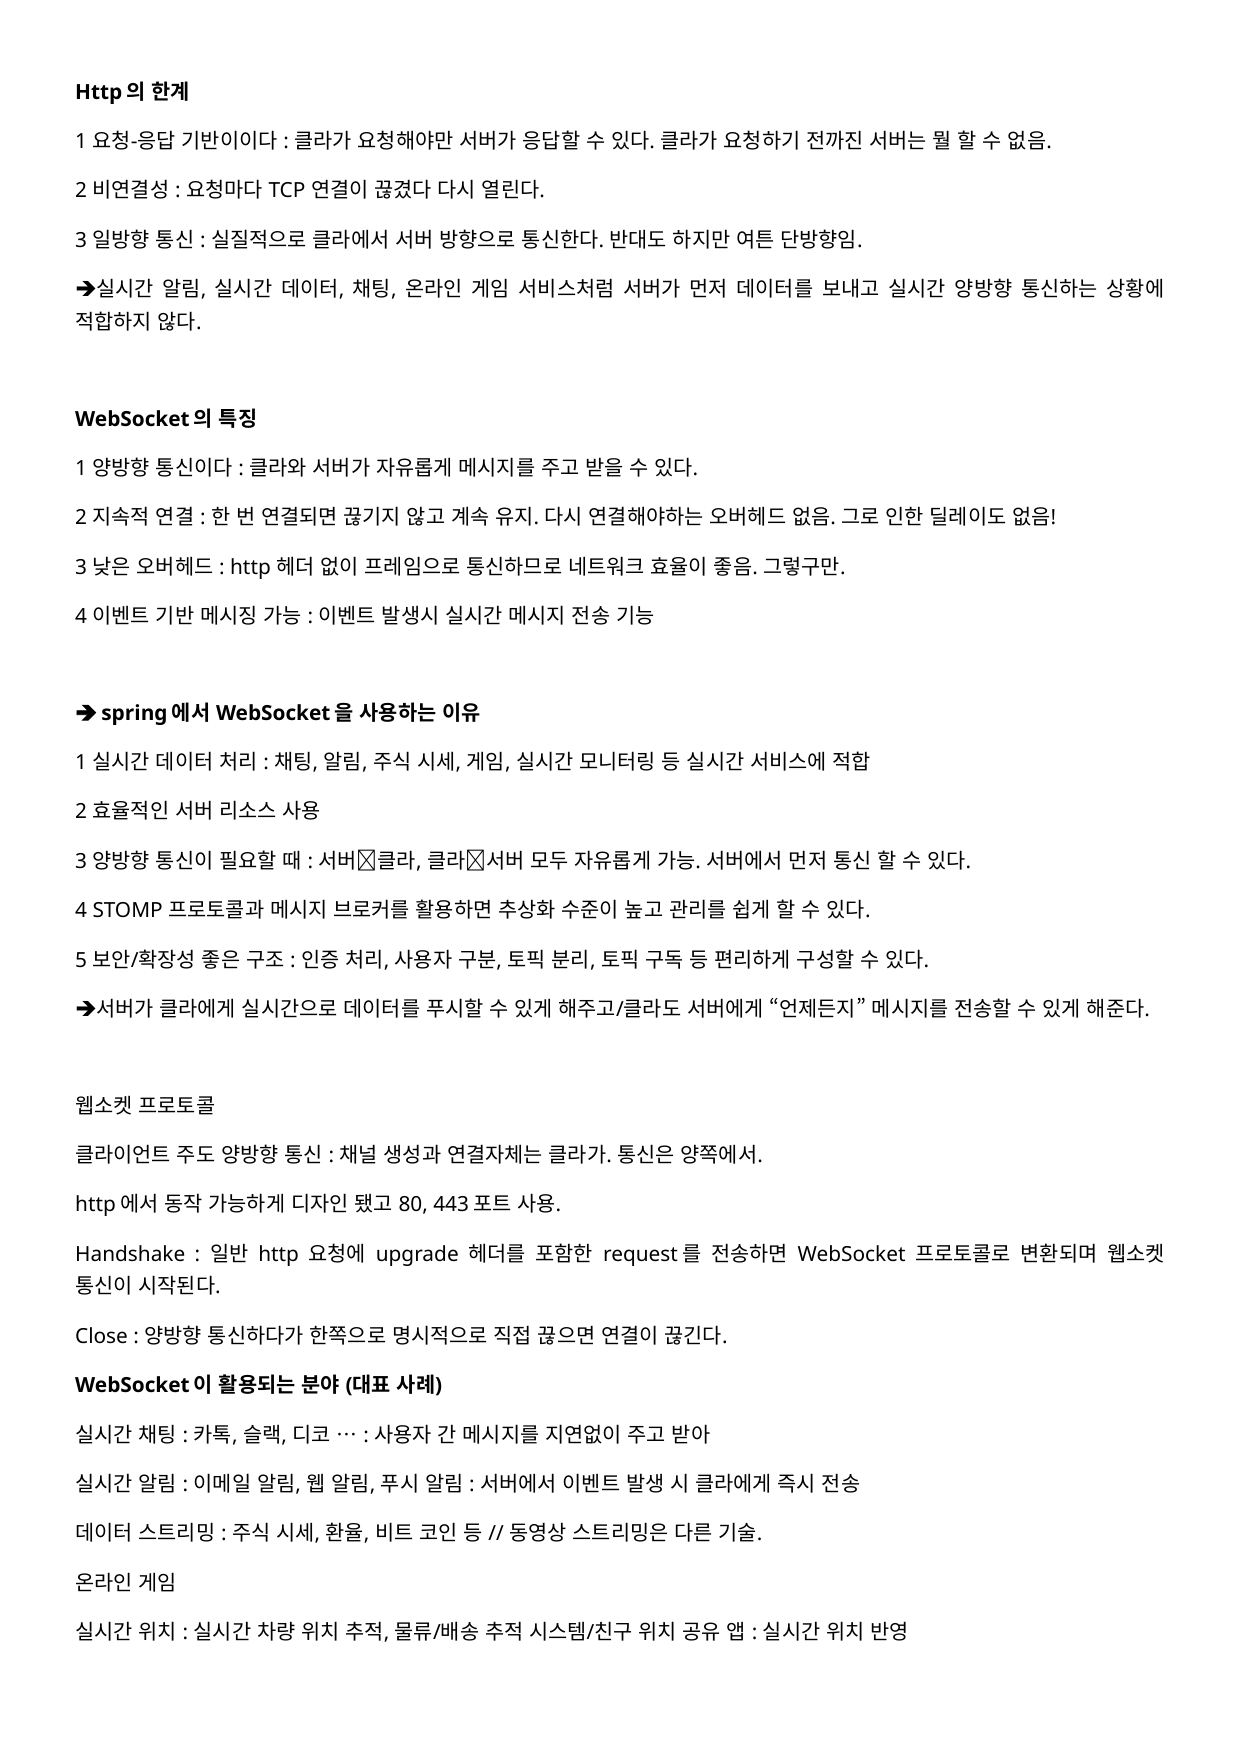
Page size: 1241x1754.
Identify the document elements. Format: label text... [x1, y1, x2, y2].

text 2 지속적 연결 : 한 번 연결되면 끊기지 않고 계속 유지. 다시 연결해야하는 오버헤드 없음. 그로 인한 딜레이도 없음! [75, 501, 1165, 531]
text Handshake : 일반 http 요청에 upgrade 헤더를 포함한 request를 전송하면 WebSocket 프로토콜로 변환되며 웹소켓 통신이 시작된다. [75, 1237, 1165, 1300]
text 1 양방향 통신이다 : 클라와 서버가 자유롭게 메시지를 주고 받을 수 있다. [75, 451, 1165, 482]
text 4 STOMP 프로토콜과 메시지 브로커를 활용하면 추상화 수준이 높고 관리를 쉽게 할 수 있다. [75, 893, 1165, 924]
text 3 일방향 통신 : 실질적으로 클라에서 서버 방향으로 통신한다. 반대도 하지만 여튼 단방향임. [75, 223, 1165, 253]
text 3 양방향 통신이 필요할 때 : 서버클라, 클라서버 모두 자유롭게 가능. 서버에서 먼저 통신 할 수 있다. [75, 844, 1165, 874]
text WebSocket이 활용되는 분야 (대표 사례) [75, 1368, 1165, 1399]
text 3 낮은 오버헤드 : http 헤더 없이 프레임으로 통신하므로 네트워크 효율이 좋음. 그렇구만. [75, 550, 1165, 580]
text 웹소켓 프로토콜 [75, 1089, 1165, 1119]
text 실시간 알림, 실시간 데이터, 채팅, 온라인 게임 서비스처럼 서버가 먼저 데이터를 보내고 실시간 양방향 통신하는 상황에 적합하지 않다. [75, 272, 1165, 336]
text 클라이언트 주도 양방향 통신 : 채널 생성과 연결자체는 클라가. 통신은 양쪽에서. [75, 1138, 1165, 1168]
text 실시간 위치 : 실시간 차량 위치 추적, 물류/배송 추적 시스템/친구 위치 공유 앱 : 실시간 위치 반영 [75, 1615, 1165, 1646]
text 온라인 게임 [75, 1566, 1165, 1596]
text WebSocket의 특징 [75, 402, 1165, 432]
text 4 이벤트 기반 메시징 가능 : 이벤트 발생시 실시간 메시지 전송 기능 [75, 599, 1165, 630]
text http에서 동작 가능하게 디자인 됐고 80, 443포트 사용. [75, 1188, 1165, 1218]
text 데이터 스트리밍 : 주식 시세, 환율, 비트 코인 등 // 동영상 스트리밍은 다른 기술. [75, 1517, 1165, 1547]
text 5 보안/확장성 좋은 구조 : 인증 처리, 사용자 구분, 토픽 분리, 토픽 구독 등 편리하게 구성할 수 있다. [75, 943, 1165, 973]
text 서버가 클라에게 실시간으로 데이터를 푸시할 수 있게 해주고/클라도 서버에게 “언제든지” 메시지를 전송할 수 있게 해준다. [75, 992, 1165, 1023]
text Close : 양방향 통신하다가 한쪽으로 명시적으로 직접 끊으면 연결이 끊긴다. [75, 1319, 1165, 1349]
text 2 효율적인 서버 리소스 사용 [75, 795, 1165, 825]
text 실시간 채팅 : 카톡, 슬랙, 디코 … : 사용자 간 메시지를 지연없이 주고 받아 [75, 1418, 1165, 1448]
text spring에서 WebSocket을 사용하는 이유 [75, 696, 1165, 726]
text 실시간 알림 : 이메일 알림, 웹 알림, 푸시 알림 : 서버에서 이벤트 발생 시 클라에게 즉시 전송 [75, 1467, 1165, 1497]
text Http의 한계 [75, 75, 1165, 105]
text 1 실시간 데이터 처리 : 채팅, 알림, 주식 시세, 게임, 실시간 모니터링 등 실시간 서비스에 적합 [75, 745, 1165, 776]
text 2 비연결성 : 요청마다 TCP 연결이 끊겼다 다시 열린다. [75, 174, 1165, 204]
text 1 요청-응답 기반이이다 : 클라가 요청해야만 서버가 응답할 수 있다. 클라가 요청하기 전까진 서버는 뭘 할 수 없음. [75, 124, 1165, 155]
